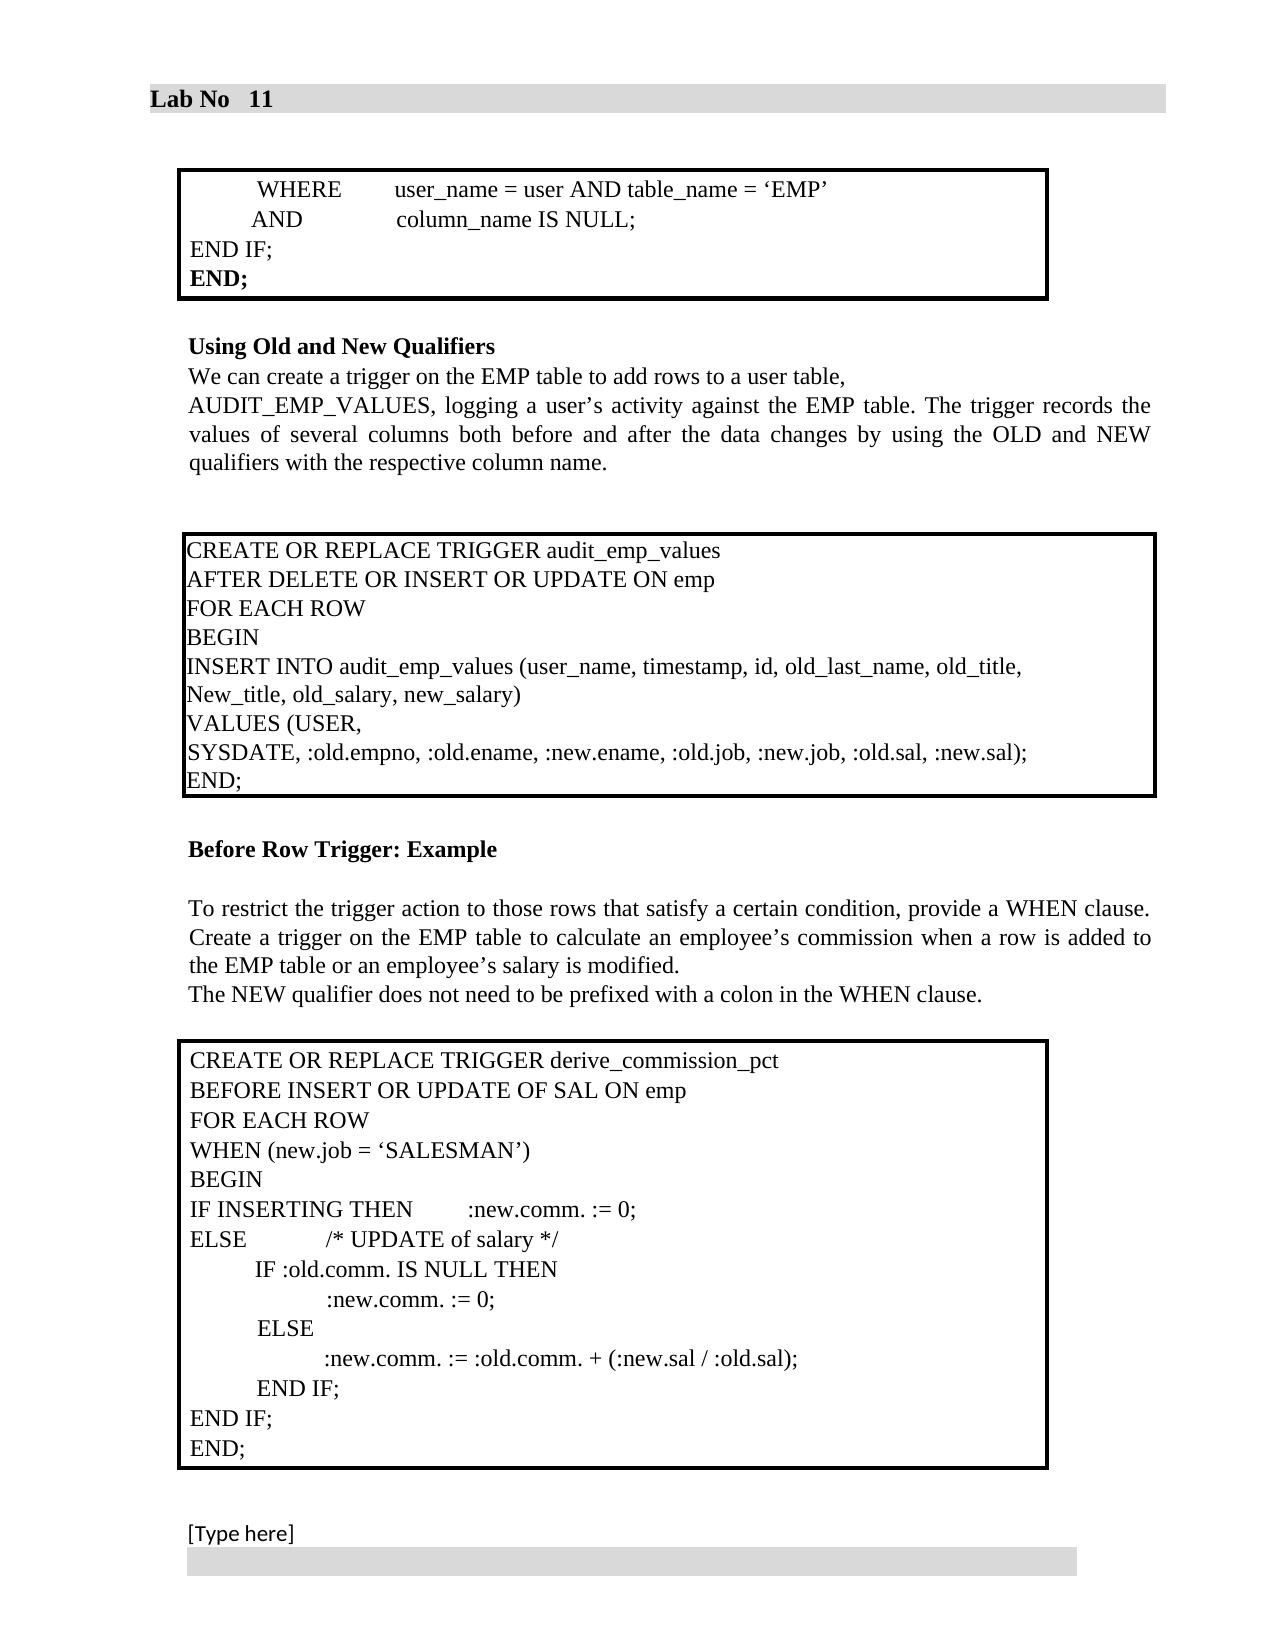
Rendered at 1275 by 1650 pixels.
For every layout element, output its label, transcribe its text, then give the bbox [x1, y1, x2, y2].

text Before Row Trigger: Example [188, 835, 1153, 862]
table_header CREATE OR REPLACE TRIGGER derive_commission_pct BEFORE INSERT OR UPDATE OF SAL ON emp FOR EACH ROW WHEN (new.job = ‘SALESMAN’) BEGIN IF INSERTING THEN :new.comm. := 0; ELSE /* UPDATE of salary */ IF :old.comm. IS NULL THEN :new.comm. := 0; ELSE :new.comm. := :old.comm. + (:new.sal / :old.sal); END IF; END IF; END; [181, 1043, 1045, 1466]
text INSERT INTO audit_emp_values (user_name, timestamp, id, old_last_name, old_title, [186, 647, 1153, 676]
text END; [186, 762, 1153, 794]
text Using Old and New Qualifiers [188, 332, 1153, 359]
text FOR EACH ROW [186, 589, 1153, 618]
text New_title, old_salary, new_salary) [186, 676, 1153, 705]
text BEGIN [186, 618, 1153, 647]
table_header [181, 172, 1045, 296]
text VALUES (USER, SYSDATE, :old.empno, :old.ename, :new.ename, :old.job, :new.job, :old.sal, :new.sal); [186, 705, 1153, 762]
text The NEW qualifier does not need to be prefixed with a colon in the WHEN clause. [188, 980, 1153, 1008]
text AUDIT_EMP_VALUES, logging a user’s activity against the EMP table. The trigger records the values of several columns both before and after the data changes by using the OLD and NEW qualifiers with the respective column name. [188, 391, 1153, 476]
text We can create a trigger on the EMP table to add rows to a user table, [188, 362, 1153, 389]
text To restrict the trigger action to those rows that satisfy a certain condition, provide a WHEN clause. Create a trigger on the EMP table to calculate an employee’s commission when a row is added to the EMP table or an employee’s salary is modified. [188, 894, 1153, 979]
text AFTER DELETE OR INSERT OR UPDATE ON emp [186, 561, 1153, 589]
text CREATE OR REPLACE TRIGGER audit_emp_values [186, 536, 1153, 561]
